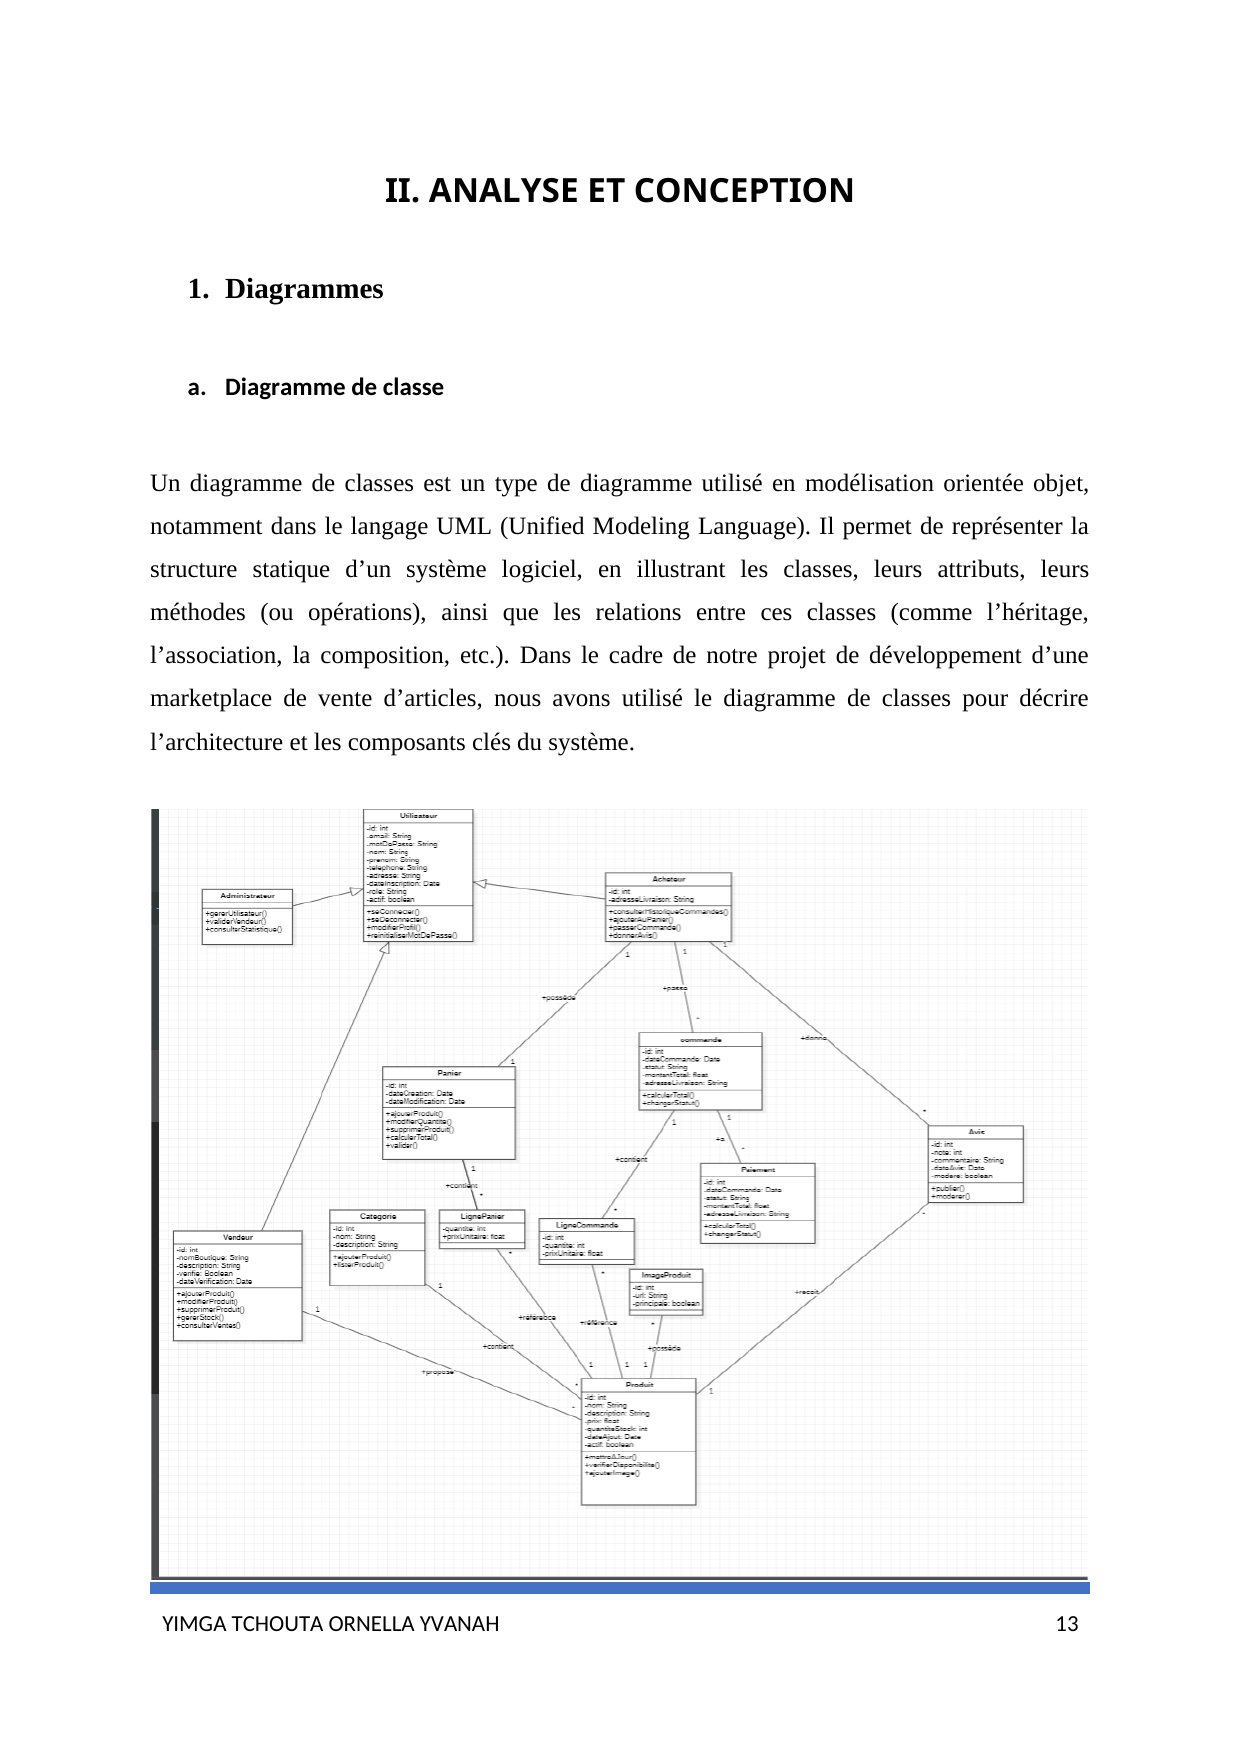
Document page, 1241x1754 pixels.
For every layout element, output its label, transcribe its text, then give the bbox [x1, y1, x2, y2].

picture [150, 809, 1087, 1578]
list Diagrammes [187, 271, 1090, 304]
list Diagramme de classe [187, 371, 1090, 402]
text Un diagramme de classes est un type de diagramme utilisé en modélisation orientée objet, notamment dans le langage UML (Unified Modeling Language). Il permet de représenter la structure statique d’un système logiciel, en illustrant les classes, leurs attributs, leurs méthodes (ou opérations), ainsi que les relations entre ces classes (comme l’héritage, l’association, la composition, etc.). Dans le cadre de notre projet de développement d’une marketplace de vente d’articles, nous avons utilisé le diagramme de classes pour décrire l’architecture et les composants clés du système. [150, 468, 1090, 755]
subtitle II. ANALYSE ET CONCEPTION [150, 167, 1090, 212]
